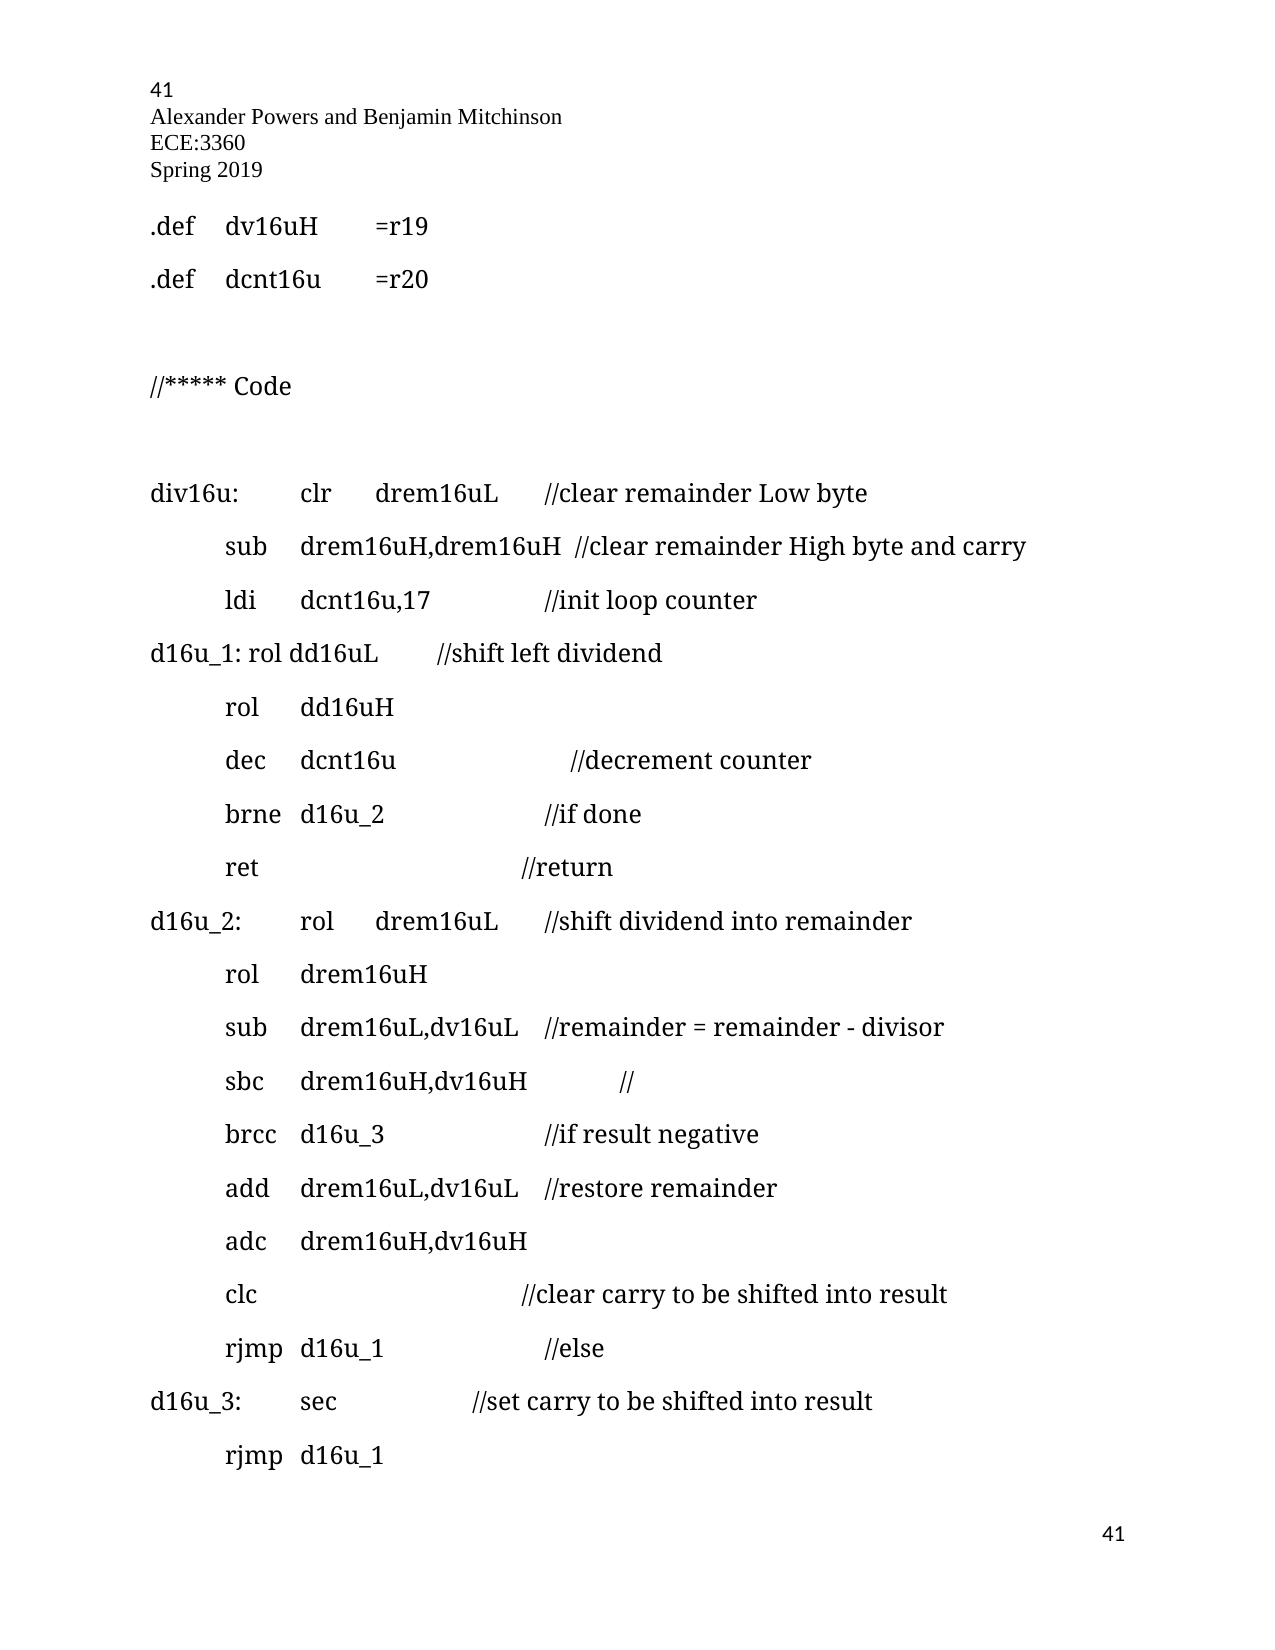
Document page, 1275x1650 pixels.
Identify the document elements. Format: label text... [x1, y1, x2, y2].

text rjmp d16u_1 [150, 1437, 1125, 1472]
text .def dcnt16u =r20 [150, 262, 1125, 296]
text d16u_1: rol dd16uL //shift left dividend [150, 636, 1125, 670]
text sub drem16uL,dv16uL //remainder = remainder - divisor [150, 1010, 1125, 1044]
text brne d16u_2 //if done [150, 796, 1125, 830]
text ret //return [150, 850, 1125, 884]
text brcc d16u_3 //if result negative [150, 1117, 1125, 1151]
text div16u: clr drem16uL //clear remainder Low byte [150, 476, 1125, 510]
text add drem16uL,dv16uL //restore remainder [150, 1170, 1125, 1204]
text d16u_3: sec //set carry to be shifted into result [150, 1384, 1125, 1418]
text rjmp d16u_1 //else [150, 1331, 1125, 1365]
text sub drem16uH,drem16uH //clear remainder High byte and carry [150, 529, 1125, 563]
text clc //clear carry to be shifted into result [150, 1277, 1125, 1311]
text dec dcnt16u //decrement counter [150, 743, 1125, 777]
text rol dd16uH [150, 689, 1125, 723]
text d16u_2: rol drem16uL //shift dividend into remainder [150, 903, 1125, 937]
text sbc drem16uH,dv16uH // [150, 1063, 1125, 1097]
text adc drem16uH,dv16uH [150, 1224, 1125, 1258]
text //***** Code [150, 369, 1125, 403]
text ldi dcnt16u,17 //init loop counter [150, 582, 1125, 617]
text rol drem16uH [150, 957, 1125, 991]
text .def dv16uH =r19 [150, 208, 1125, 242]
